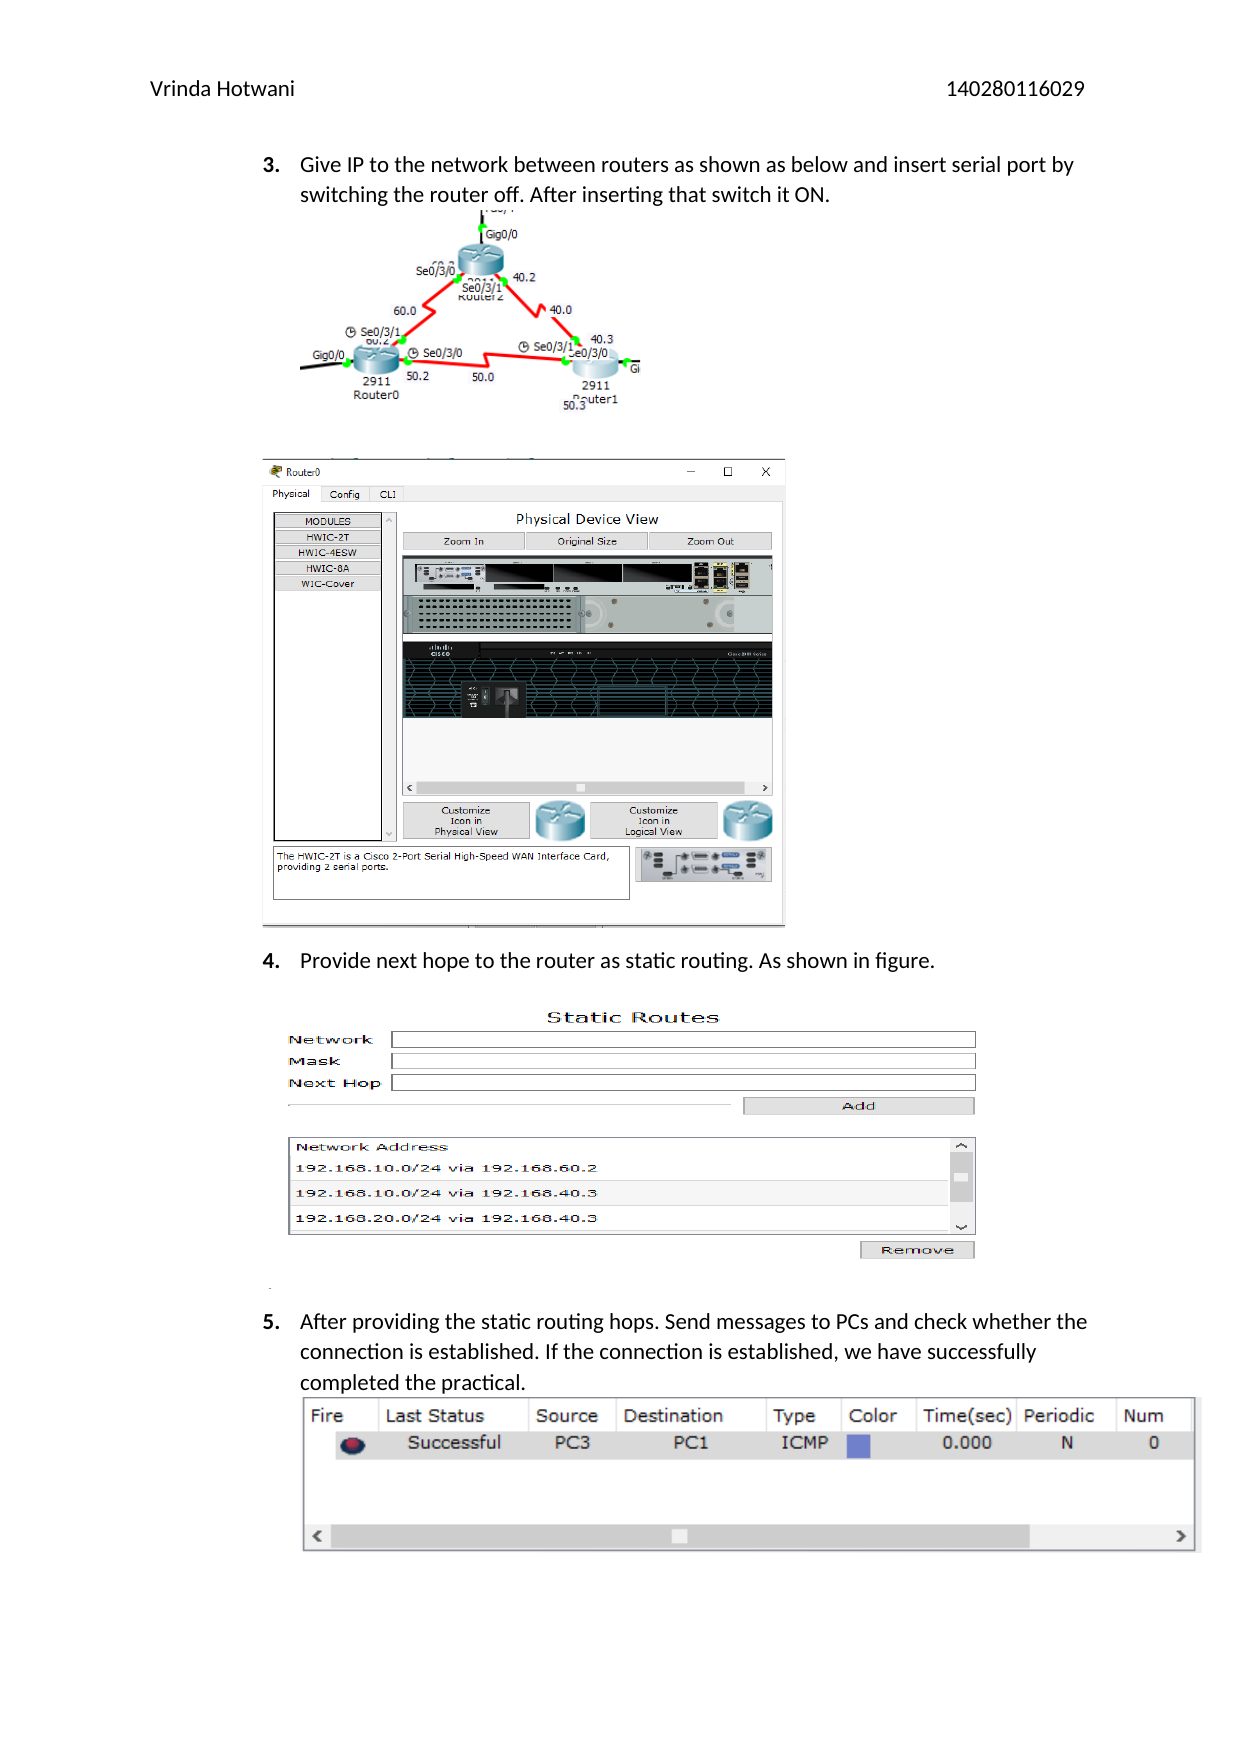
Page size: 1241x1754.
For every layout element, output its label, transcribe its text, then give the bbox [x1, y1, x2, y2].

list After providing the static routing hops. Send messages to PCs and check whether the connection is established. If the connection is established, we have successfully completed the practical. [262, 1307, 1090, 1396]
picture [300, 1397, 1202, 1553]
picture [300, 210, 640, 440]
picture [262, 992, 1011, 1289]
picture [262, 458, 786, 928]
list Provide next hope to the router as static routing. As shown in figure. [262, 946, 1090, 974]
